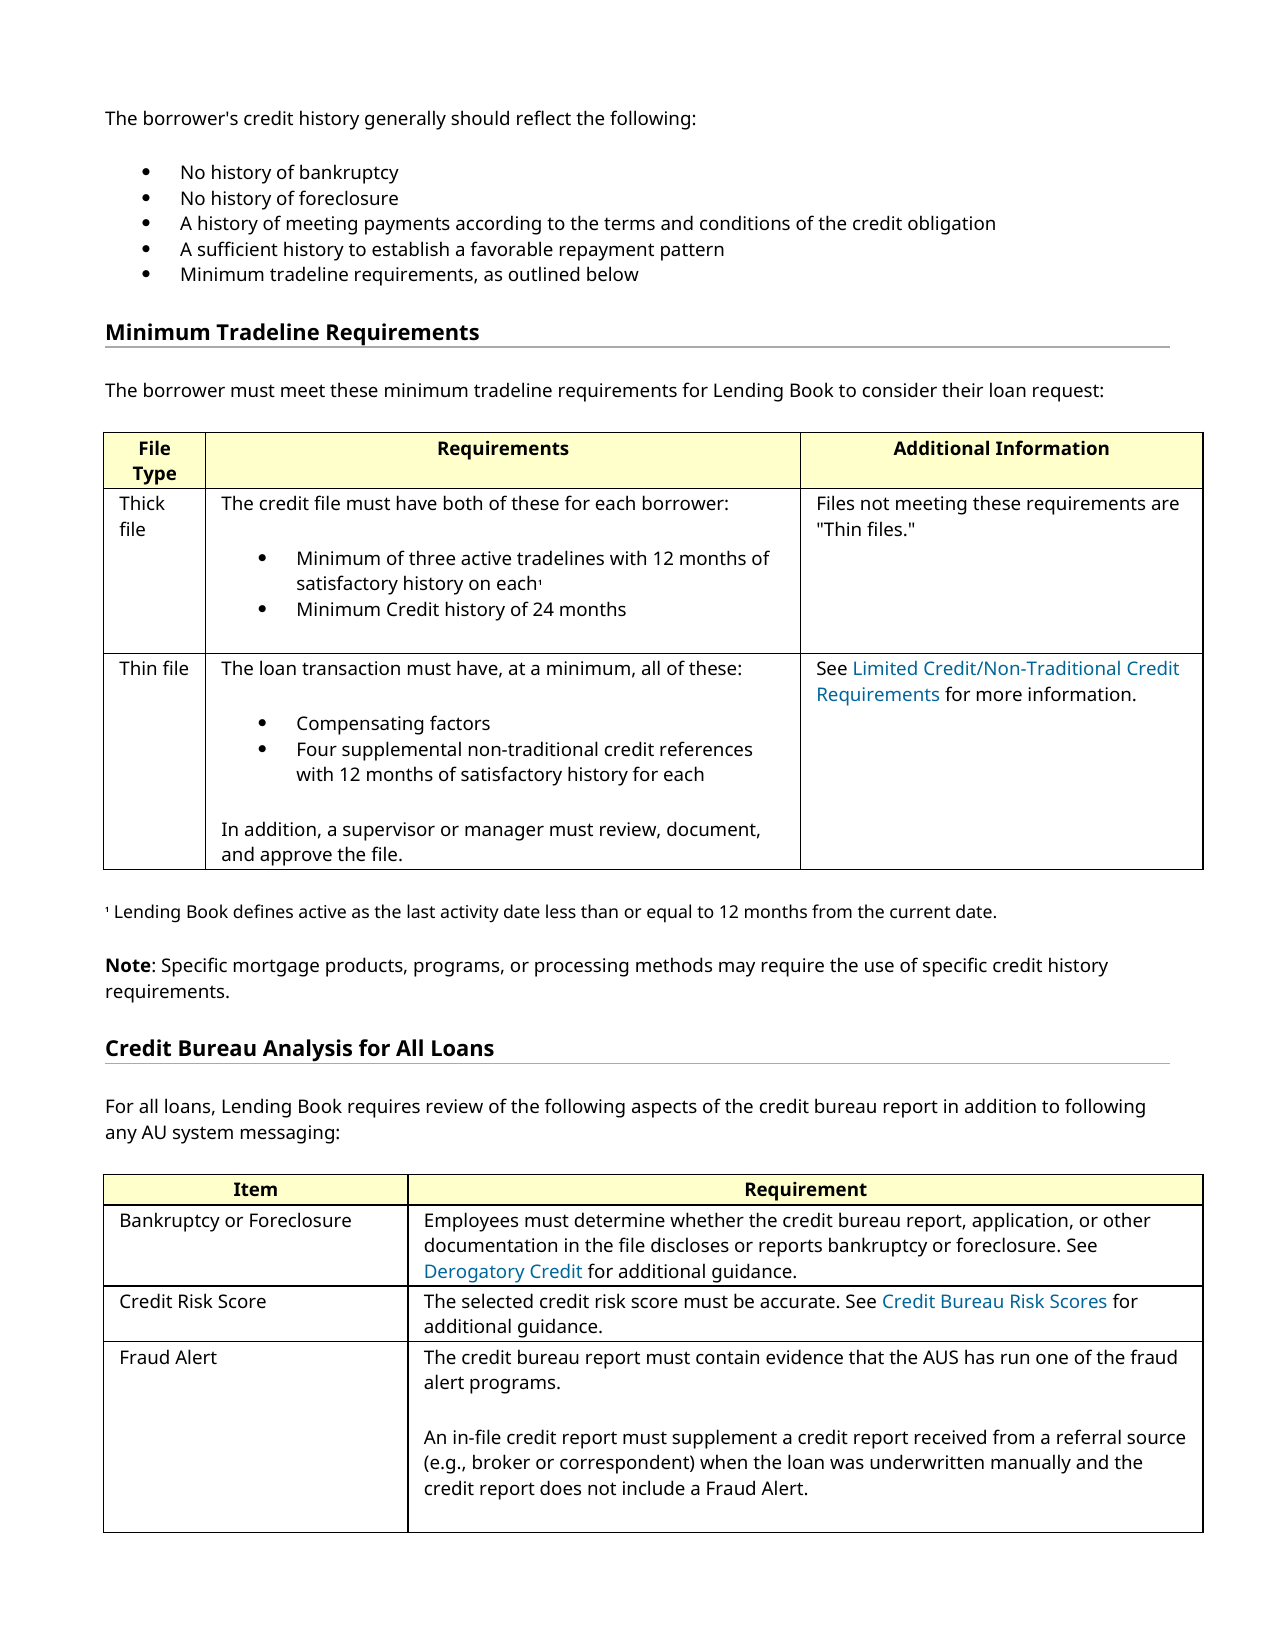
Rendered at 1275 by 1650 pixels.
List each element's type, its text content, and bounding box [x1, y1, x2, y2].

text Credit Bureau Analysis for All Loans [105, 1033, 1170, 1063]
table_cell The loan transaction must have, at a minimum, all of these: Compensating factors Four supplemental non-traditional credit references with 12 months of satisfactory history for each In addition, a supervisor or manager must review, document, and approve the file. [206, 654, 800, 869]
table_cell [409, 1342, 1202, 1531]
text Note: Specific mortgage products, programs, or processing methods may require the use of specific credit history requirements. [105, 953, 1170, 1004]
table_cell See Limited Credit/Non-Traditional Credit Requirements for more information. [801, 654, 1202, 869]
table_header Requirement [409, 1175, 1202, 1204]
table_cell Fraud Alert [104, 1342, 407, 1531]
table_cell The credit file must have both of these for each borrower: Minimum of three active tradelines with 12 months of satisfactory history on each1 Minimum Credit history of 24 months [206, 489, 800, 652]
text The borrower must meet these minimum tradeline requirements for Lending Book to consider their loan request: [105, 377, 1170, 402]
table_cell The selected credit risk score must be accurate. See Credit Bureau Risk Scores for additional guidance. [409, 1287, 1202, 1341]
list No history of bankruptcy [142, 160, 1170, 185]
table_cell Thick file [104, 489, 205, 652]
text Minimum Tradeline Requirements [105, 316, 1170, 346]
text For all loans, Lending Book requires review of the following aspects of the credit bureau report in addition to following any AU system messaging: [105, 1093, 1170, 1144]
table_header Requirements [206, 433, 800, 487]
text 1 Lending Book defines active as the last activity date less than or equal to 12 months from the current date. [105, 899, 1170, 923]
text The borrower's credit history generally should reflect the following: [105, 105, 1170, 131]
list A sufficient history to establish a favorable repayment pattern [142, 236, 1170, 262]
table_cell Thin file [104, 654, 205, 869]
table_cell Credit Risk Score [104, 1287, 407, 1341]
table_cell Bankruptcy or Foreclosure [104, 1206, 407, 1285]
list No history of foreclosure [142, 185, 1170, 211]
list A history of meeting payments according to the terms and conditions of the credit obligation [142, 211, 1170, 236]
table_header Additional Information [801, 433, 1202, 487]
list Minimum tradeline requirements, as outlined below [142, 262, 1170, 287]
table_header File Type [104, 433, 205, 487]
table_header Item [104, 1175, 407, 1204]
table_cell Files not meeting these requirements are "Thin files." [801, 489, 1202, 652]
table_cell Employees must determine whether the credit bureau report, application, or other documentation in the file discloses or reports bankruptcy or foreclosure. See Derogatory Credit for additional guidance. [409, 1206, 1202, 1285]
